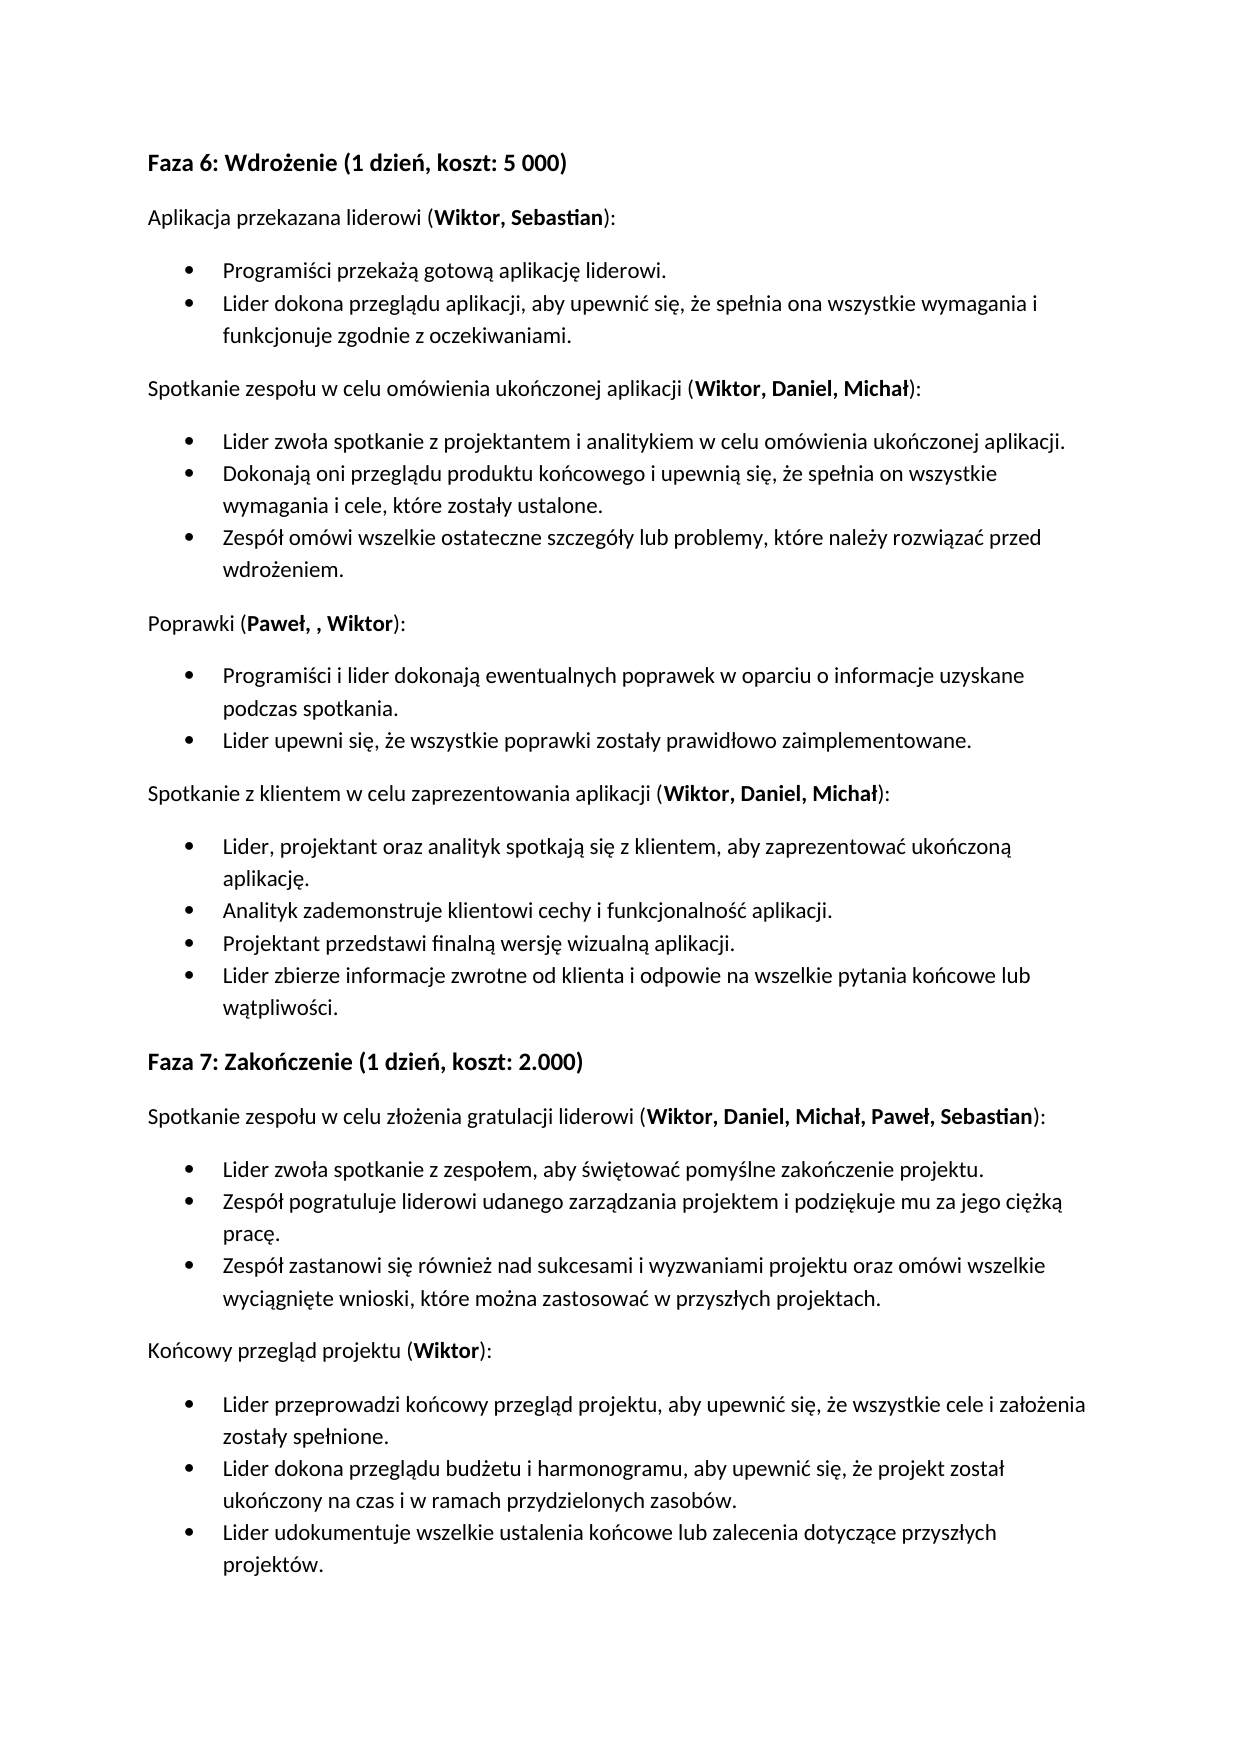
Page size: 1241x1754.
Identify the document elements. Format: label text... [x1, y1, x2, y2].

text Spotkanie zespołu w celu złożenia gratulacji liderowi (Wiktor, Daniel, Michał, Paweł, Sebastian): [148, 1102, 1093, 1130]
list Lider zbierze informacje zwrotne od klienta i odpowie na wszelkie pytania końcowe lub wątpliwości. [185, 961, 1093, 1021]
list Projektant przedstawi finalną wersję wizualną aplikacji. [185, 929, 1093, 957]
list Lider dokona przeglądu budżetu i harmonogramu, aby upewnić się, że projekt został ukończony na czas i w ramach przydzielonych zasobów. [185, 1454, 1093, 1514]
list Zespół omówi wszelkie ostateczne szczegóły lub problemy, które należy rozwiązać przed wdrożeniem. [185, 523, 1093, 584]
list Lider udokumentuje wszelkie ustalenia końcowe lub zalecenia dotyczące przyszłych projektów. [185, 1518, 1093, 1579]
list Lider przeprowadzi końcowy przegląd projektu, aby upewnić się, że wszystkie cele i założenia zostały spełnione. [185, 1390, 1093, 1450]
list Lider dokona przeglądu aplikacji, aby upewnić się, że spełnia ona wszystkie wymagania i funkcjonuje zgodnie z oczekiwaniami. [185, 289, 1093, 349]
list Programiści przekażą gotową aplikację liderowi. [185, 256, 1093, 284]
text Poprawki (Paweł, , Wiktor): [148, 609, 1093, 637]
list Lider upewni się, że wszystkie poprawki zostały prawidłowo zaimplementowane. [185, 726, 1093, 754]
list Lider, projektant oraz analityk spotkają się z klientem, aby zaprezentować ukończoną aplikację. [185, 832, 1093, 892]
text Końcowy przegląd projektu (Wiktor): [148, 1337, 1093, 1365]
list Dokonają oni przeglądu produktu końcowego i upewnią się, że spełnia on wszystkie wymagania i cele, które zostały ustalone. [185, 459, 1093, 519]
text Spotkanie zespołu w celu omówienia ukończonej aplikacji (Wiktor, Daniel, Michał): [148, 374, 1093, 402]
list Programiści i lider dokonają ewentualnych poprawek w oparciu o informacje uzyskane podczas spotkania. [185, 662, 1093, 722]
text Faza 6: Wdrożenie (1 dzień, koszt: 5 000) [148, 148, 1093, 178]
list Lider zwoła spotkanie z projektantem i analitykiem w celu omówienia ukończonej aplikacji. [185, 427, 1093, 455]
list Zespół pogratuluje liderowi udanego zarządzania projektem i podziękuje mu za jego ciężką pracę. [185, 1187, 1093, 1247]
text Aplikacja przekazana liderowi (Wiktor, Sebastian): [148, 203, 1093, 231]
text Faza 7: Zakończenie (1 dzień, koszt: 2.000) [148, 1046, 1093, 1077]
list Analityk zademonstruje klientowi cechy i funkcjonalność aplikacji. [185, 896, 1093, 924]
list Lider zwoła spotkanie z zespołem, aby świętować pomyślne zakończenie projektu. [185, 1155, 1093, 1183]
text Spotkanie z klientem w celu zaprezentowania aplikacji (Wiktor, Daniel, Michał): [148, 779, 1093, 807]
list Zespół zastanowi się również nad sukcesami i wyzwaniami projektu oraz omówi wszelkie wyciągnięte wnioski, które można zastosować w przyszłych projektach. [185, 1251, 1093, 1312]
